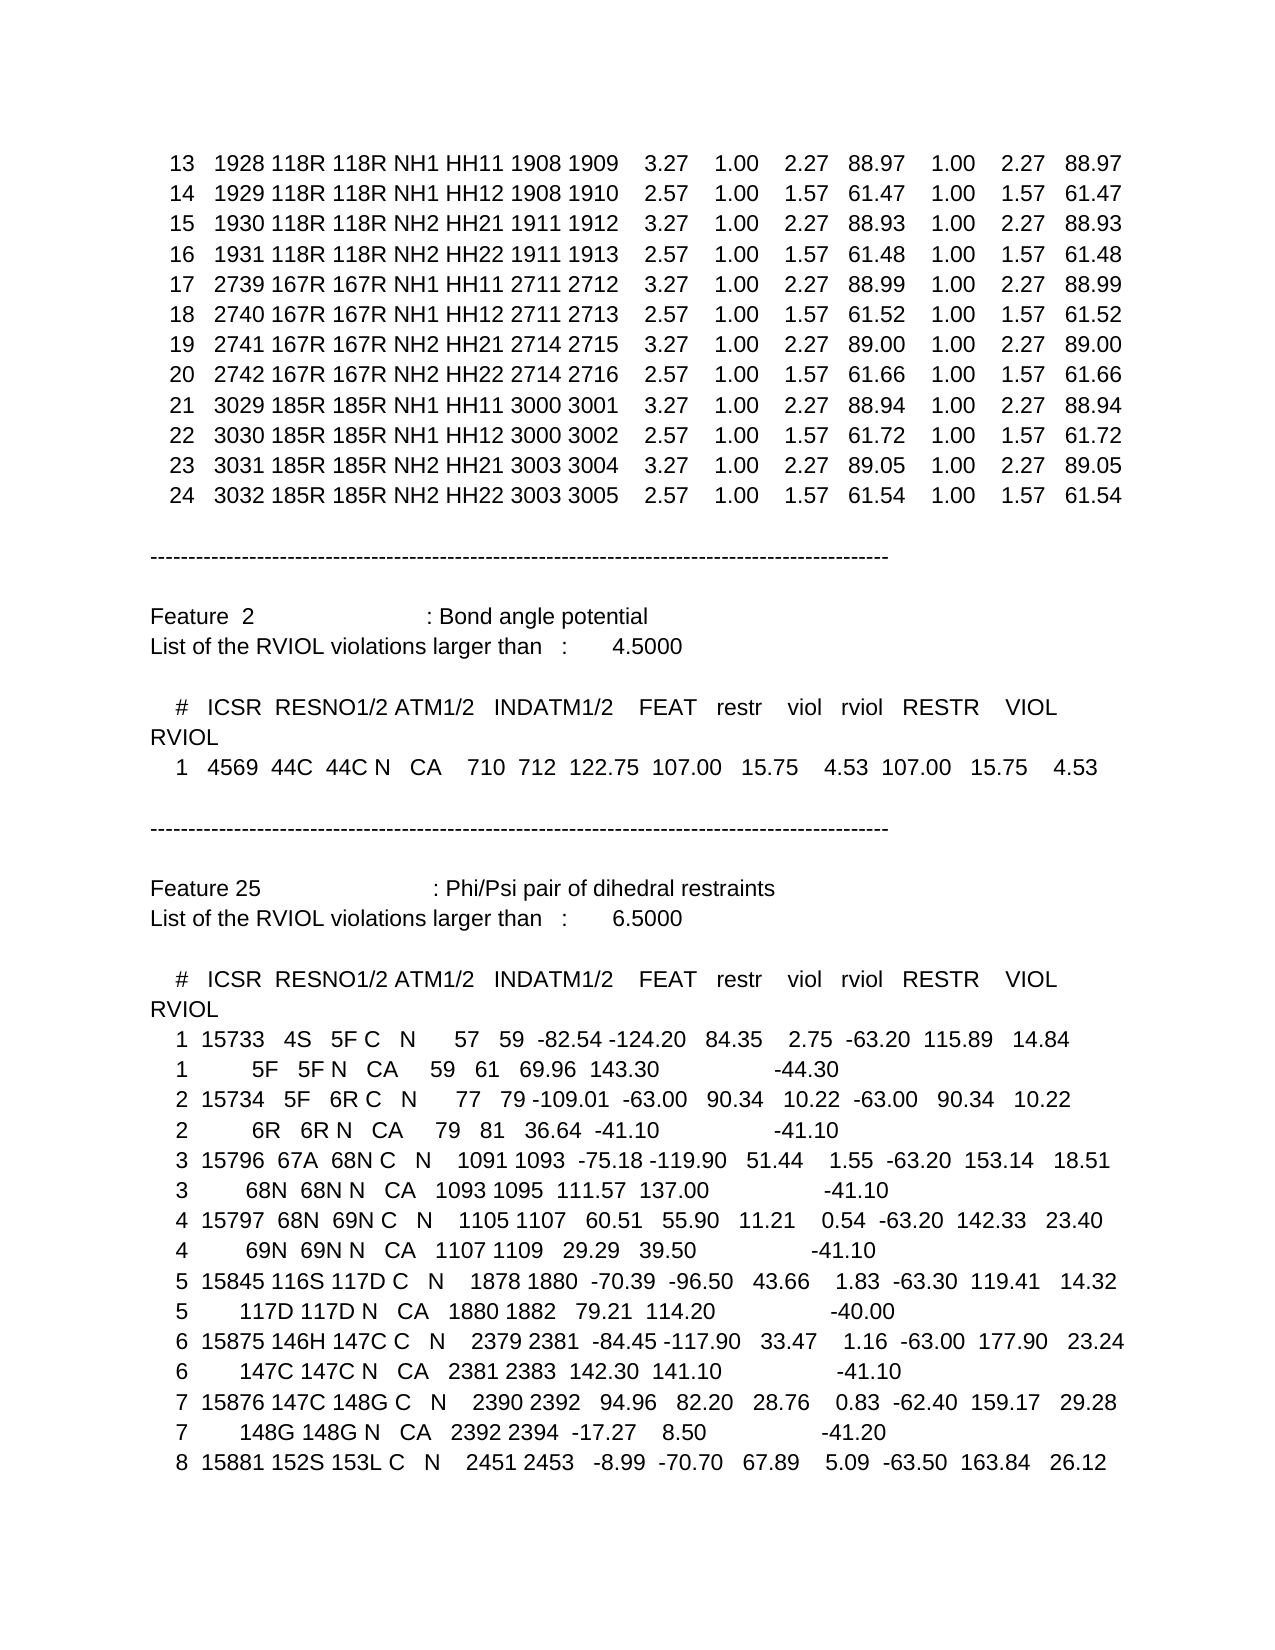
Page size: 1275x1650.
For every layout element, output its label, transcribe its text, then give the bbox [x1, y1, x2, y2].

text 18 2740 167R 167R NH1 HH12 2711 2713 2.57 1.00 1.57 61.52 1.00 1.57 61.52 [150, 301, 1125, 327]
text 14 1929 118R 118R NH1 HH12 1908 1910 2.57 1.00 1.57 61.47 1.00 1.57 61.47 [150, 180, 1125, 207]
text 2 15734 5F 6R C N 77 79 -109.01 -63.00 90.34 10.22 -63.00 90.34 10.22 [150, 1086, 1125, 1113]
text 19 2741 167R 167R NH2 HH21 2714 2715 3.27 1.00 2.27 89.00 1.00 2.27 89.00 [150, 331, 1125, 358]
text List of the RVIOL violations larger than : 4.5000 [150, 633, 1125, 660]
text 20 2742 167R 167R NH2 HH22 2714 2716 2.57 1.00 1.57 61.66 1.00 1.57 61.66 [150, 361, 1125, 388]
text 1 5F 5F N CA 59 61 69.96 143.30 -44.30 [150, 1056, 1125, 1083]
text 2 6R 6R N CA 79 81 36.64 -41.10 -41.10 [150, 1117, 1125, 1143]
text 7 148G 148G N CA 2392 2394 -17.27 8.50 -41.20 [150, 1419, 1125, 1445]
text ------------------------------------------------------------------------------------------------- [150, 814, 1125, 841]
text # ICSR RESNO1/2 ATM1/2 INDATM1/2 FEAT restr viol rviol RESTR VIOL RVIOL [150, 966, 1125, 1022]
text 1 4569 44C 44C N CA 710 712 122.75 107.00 15.75 4.53 107.00 15.75 4.53 [150, 754, 1125, 781]
text 16 1931 118R 118R NH2 HH22 1911 1913 2.57 1.00 1.57 61.48 1.00 1.57 61.48 [150, 241, 1125, 267]
text 15 1930 118R 118R NH2 HH21 1911 1912 3.27 1.00 2.27 88.93 1.00 2.27 88.93 [150, 210, 1125, 237]
text List of the RVIOL violations larger than : 6.5000 [150, 905, 1125, 932]
text 6 15875 146H 147C C N 2379 2381 -84.45 -117.90 33.47 1.16 -63.00 177.90 23.24 [150, 1328, 1125, 1354]
text 6 147C 147C N CA 2381 2383 142.30 141.10 -41.10 [150, 1358, 1125, 1385]
text Feature 2 : Bond angle potential [150, 603, 1125, 629]
text 8 15881 152S 153L C N 2451 2453 -8.99 -70.70 67.89 5.09 -63.50 163.84 26.12 [150, 1449, 1125, 1475]
text 13 1928 118R 118R NH1 HH11 1908 1909 3.27 1.00 2.27 88.97 1.00 2.27 88.97 [150, 150, 1125, 176]
text 3 68N 68N N CA 1093 1095 111.57 137.00 -41.10 [150, 1177, 1125, 1203]
text ------------------------------------------------------------------------------------------------- [150, 543, 1125, 569]
text 4 69N 69N N CA 1107 1109 29.29 39.50 -41.10 [150, 1237, 1125, 1264]
text 17 2739 167R 167R NH1 HH11 2711 2712 3.27 1.00 2.27 88.99 1.00 2.27 88.99 [150, 271, 1125, 297]
text 21 3029 185R 185R NH1 HH11 3000 3001 3.27 1.00 2.27 88.94 1.00 2.27 88.94 [150, 392, 1125, 418]
text 5 117D 117D N CA 1880 1882 79.21 114.20 -40.00 [150, 1298, 1125, 1324]
text 3 15796 67A 68N C N 1091 1093 -75.18 -119.90 51.44 1.55 -63.20 153.14 18.51 [150, 1147, 1125, 1173]
text 23 3031 185R 185R NH2 HH21 3003 3004 3.27 1.00 2.27 89.05 1.00 2.27 89.05 [150, 452, 1125, 478]
text # ICSR RESNO1/2 ATM1/2 INDATM1/2 FEAT restr viol rviol RESTR VIOL RVIOL [150, 694, 1125, 750]
text 5 15845 116S 117D C N 1878 1880 -70.39 -96.50 43.66 1.83 -63.30 119.41 14.32 [150, 1268, 1125, 1294]
text Feature 25 : Phi/Psi pair of dihedral restraints [150, 875, 1125, 901]
text 4 15797 68N 69N C N 1105 1107 60.51 55.90 11.21 0.54 -63.20 142.33 23.40 [150, 1207, 1125, 1234]
text 1 15733 4S 5F C N 57 59 -82.54 -124.20 84.35 2.75 -63.20 115.89 14.84 [150, 1026, 1125, 1052]
text 22 3030 185R 185R NH1 HH12 3000 3002 2.57 1.00 1.57 61.72 1.00 1.57 61.72 [150, 422, 1125, 448]
text 7 15876 147C 148G C N 2390 2392 94.96 82.20 28.76 0.83 -62.40 159.17 29.28 [150, 1388, 1125, 1415]
text 24 3032 185R 185R NH2 HH22 3003 3005 2.57 1.00 1.57 61.54 1.00 1.57 61.54 [150, 482, 1125, 509]
